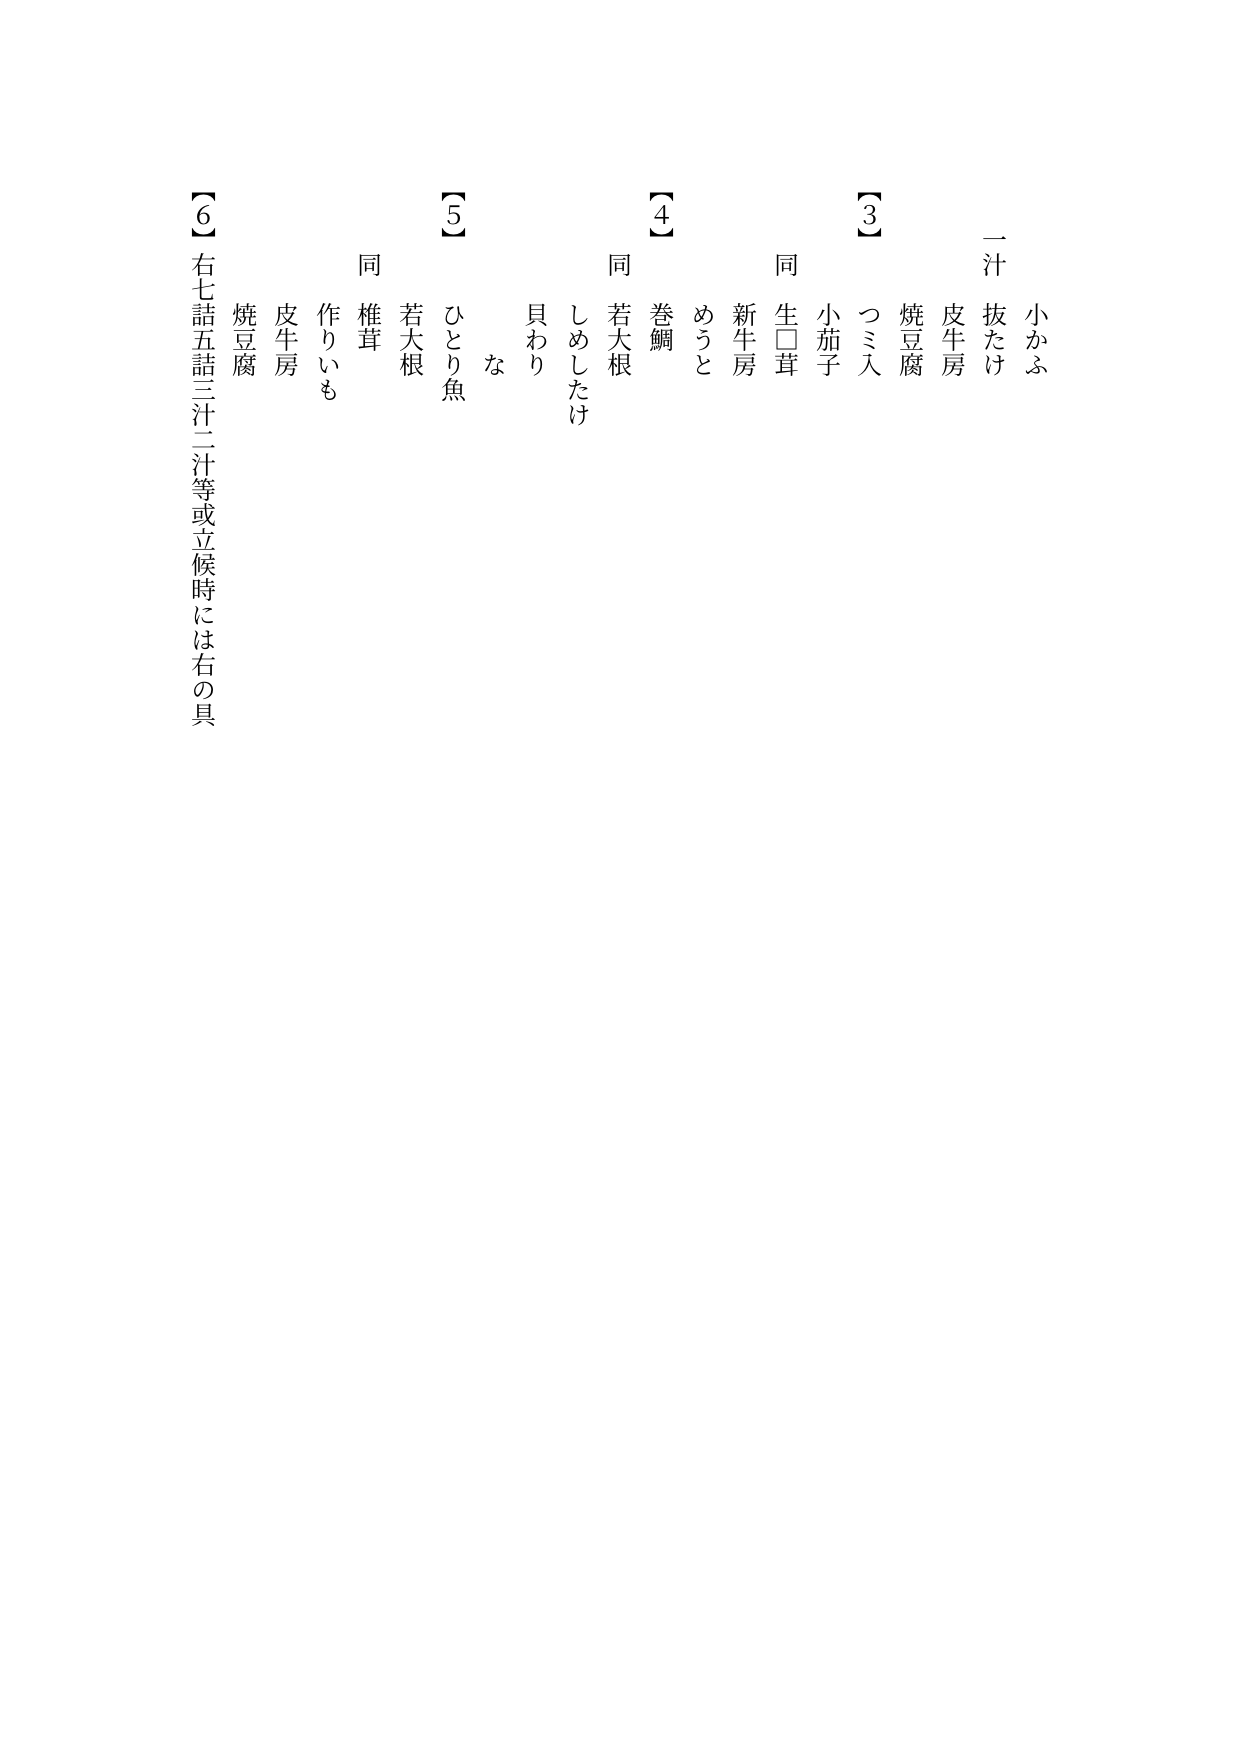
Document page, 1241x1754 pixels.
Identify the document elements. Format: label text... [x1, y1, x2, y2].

text 新牛房 [724, 177, 766, 1547]
text 【４】 巻鯛 [641, 177, 683, 1547]
text しめしたけ [558, 177, 599, 1547]
text 焼豆腐 [891, 177, 933, 1547]
text 【３】 つミ入 [849, 177, 891, 1547]
text 同 椎茸 [349, 177, 391, 1547]
text 小茄子 [808, 177, 849, 1547]
text 皮牛房 [933, 177, 974, 1547]
text 一汁 抜たけ [974, 177, 1016, 1547]
text 【５】 ひとり魚 [433, 177, 474, 1547]
text 作りいも [308, 177, 349, 1547]
text な [474, 177, 516, 1547]
text 焼豆腐 [224, 177, 266, 1547]
text めうと [683, 177, 724, 1547]
text 貝わり [516, 177, 558, 1547]
text 皮牛房 [266, 177, 308, 1547]
text 同 生□茸 [766, 177, 808, 1547]
text 若大根 [391, 177, 433, 1547]
text 同 若大根 [599, 177, 641, 1547]
text 【６】右七詰五詰三汁二汁等或立候時には右の具 [183, 177, 224, 1547]
text 小かふ [1016, 177, 1058, 1547]
